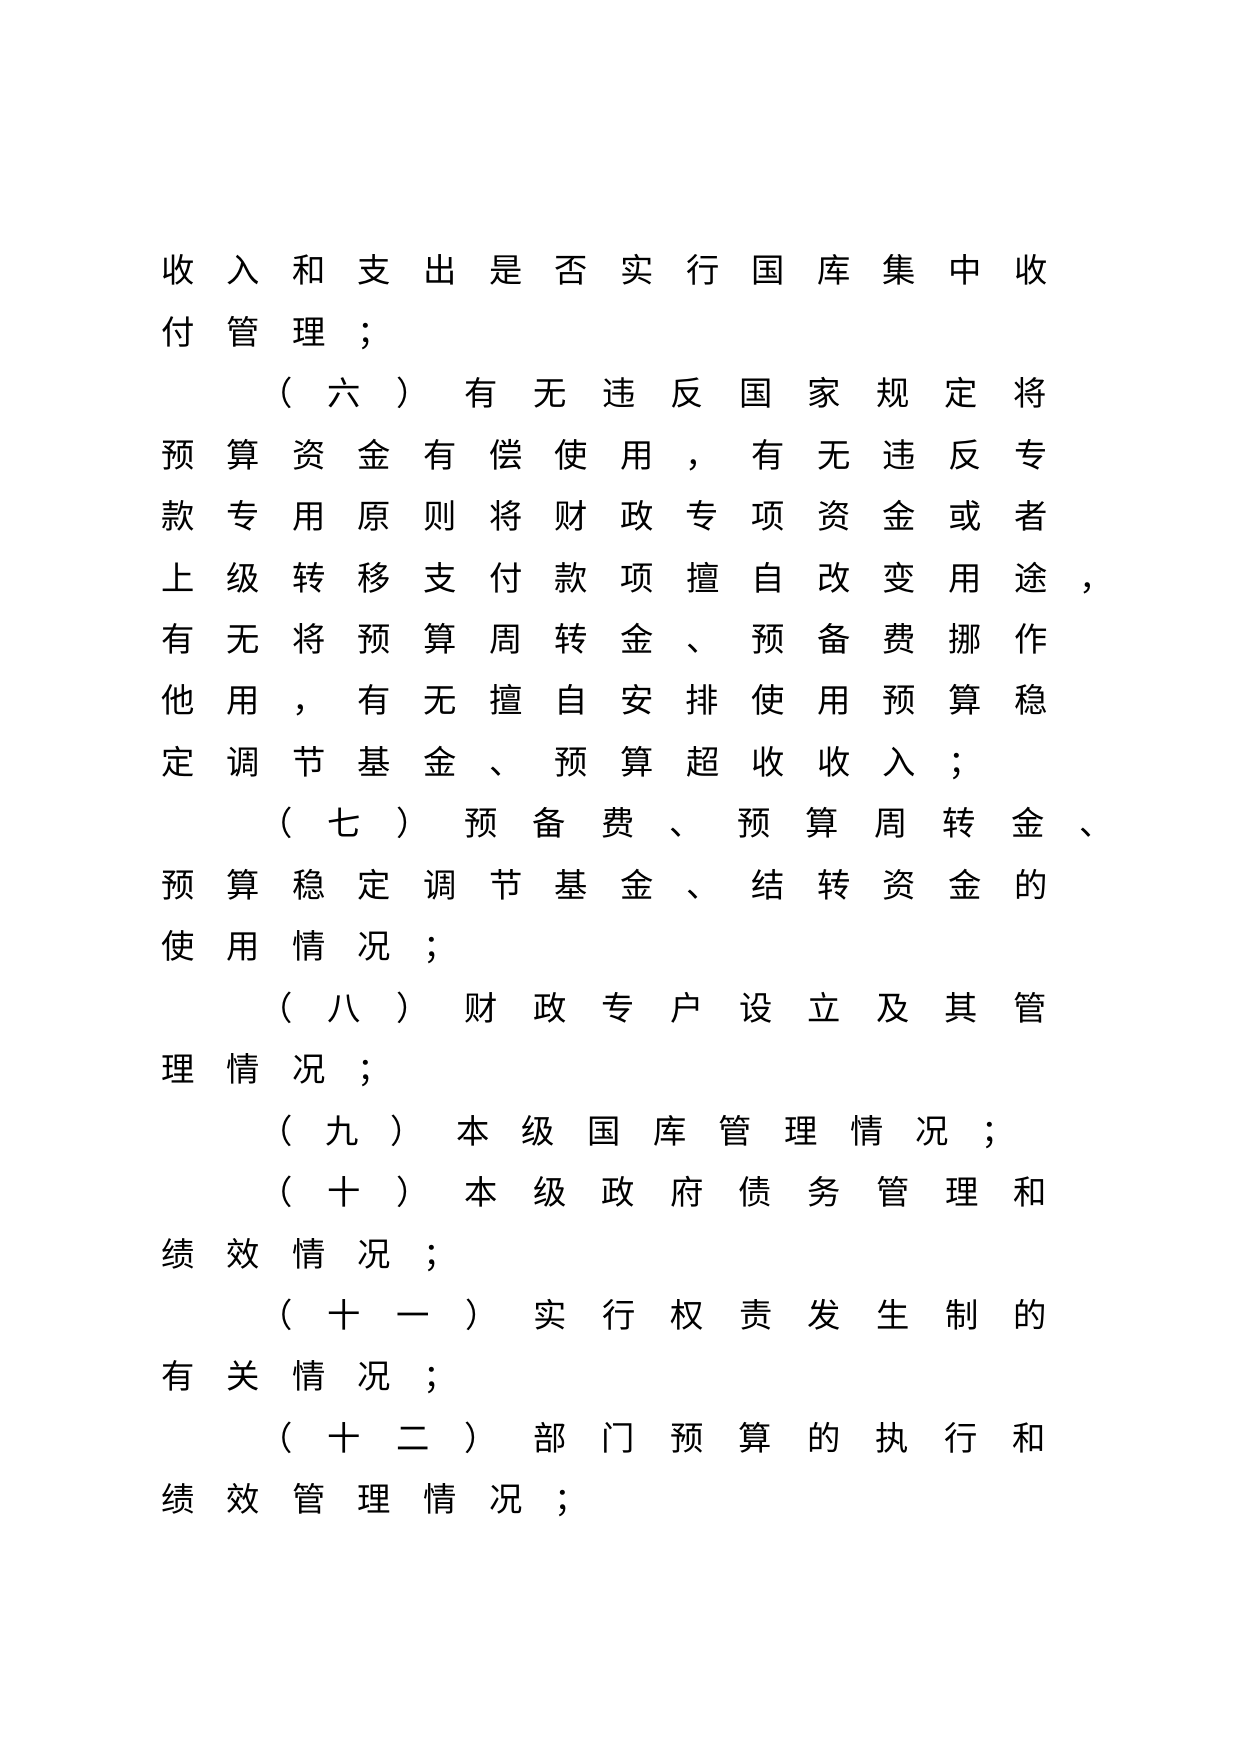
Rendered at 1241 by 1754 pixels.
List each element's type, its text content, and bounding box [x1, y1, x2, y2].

text （九）本级国库管理情况； [161, 1098, 1079, 1159]
text （六）有无违反国家规定将预算资金有偿使用，有无违反专款专用原则将财政专项资金或者上级转移支付款项擅自改变用途，有无将预算周转金、预备费挪作他用，有无擅自安排使用预算稳定调节基金、预算超收收入； [161, 360, 1079, 791]
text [161, 237, 1079, 360]
list （十二）部门预算的执行和绩效管理情况； [161, 1405, 1079, 1528]
text （七）预备费、预算周转金、预算稳定调节基金、结转资金的使用情况； [161, 791, 1079, 975]
text （八）财政专户设立及其管理情况； [161, 975, 1079, 1098]
text （十一）实行权责发生制的有关情况； [161, 1282, 1079, 1405]
text （十）本级政府债务管理和绩效情况； [161, 1159, 1079, 1282]
